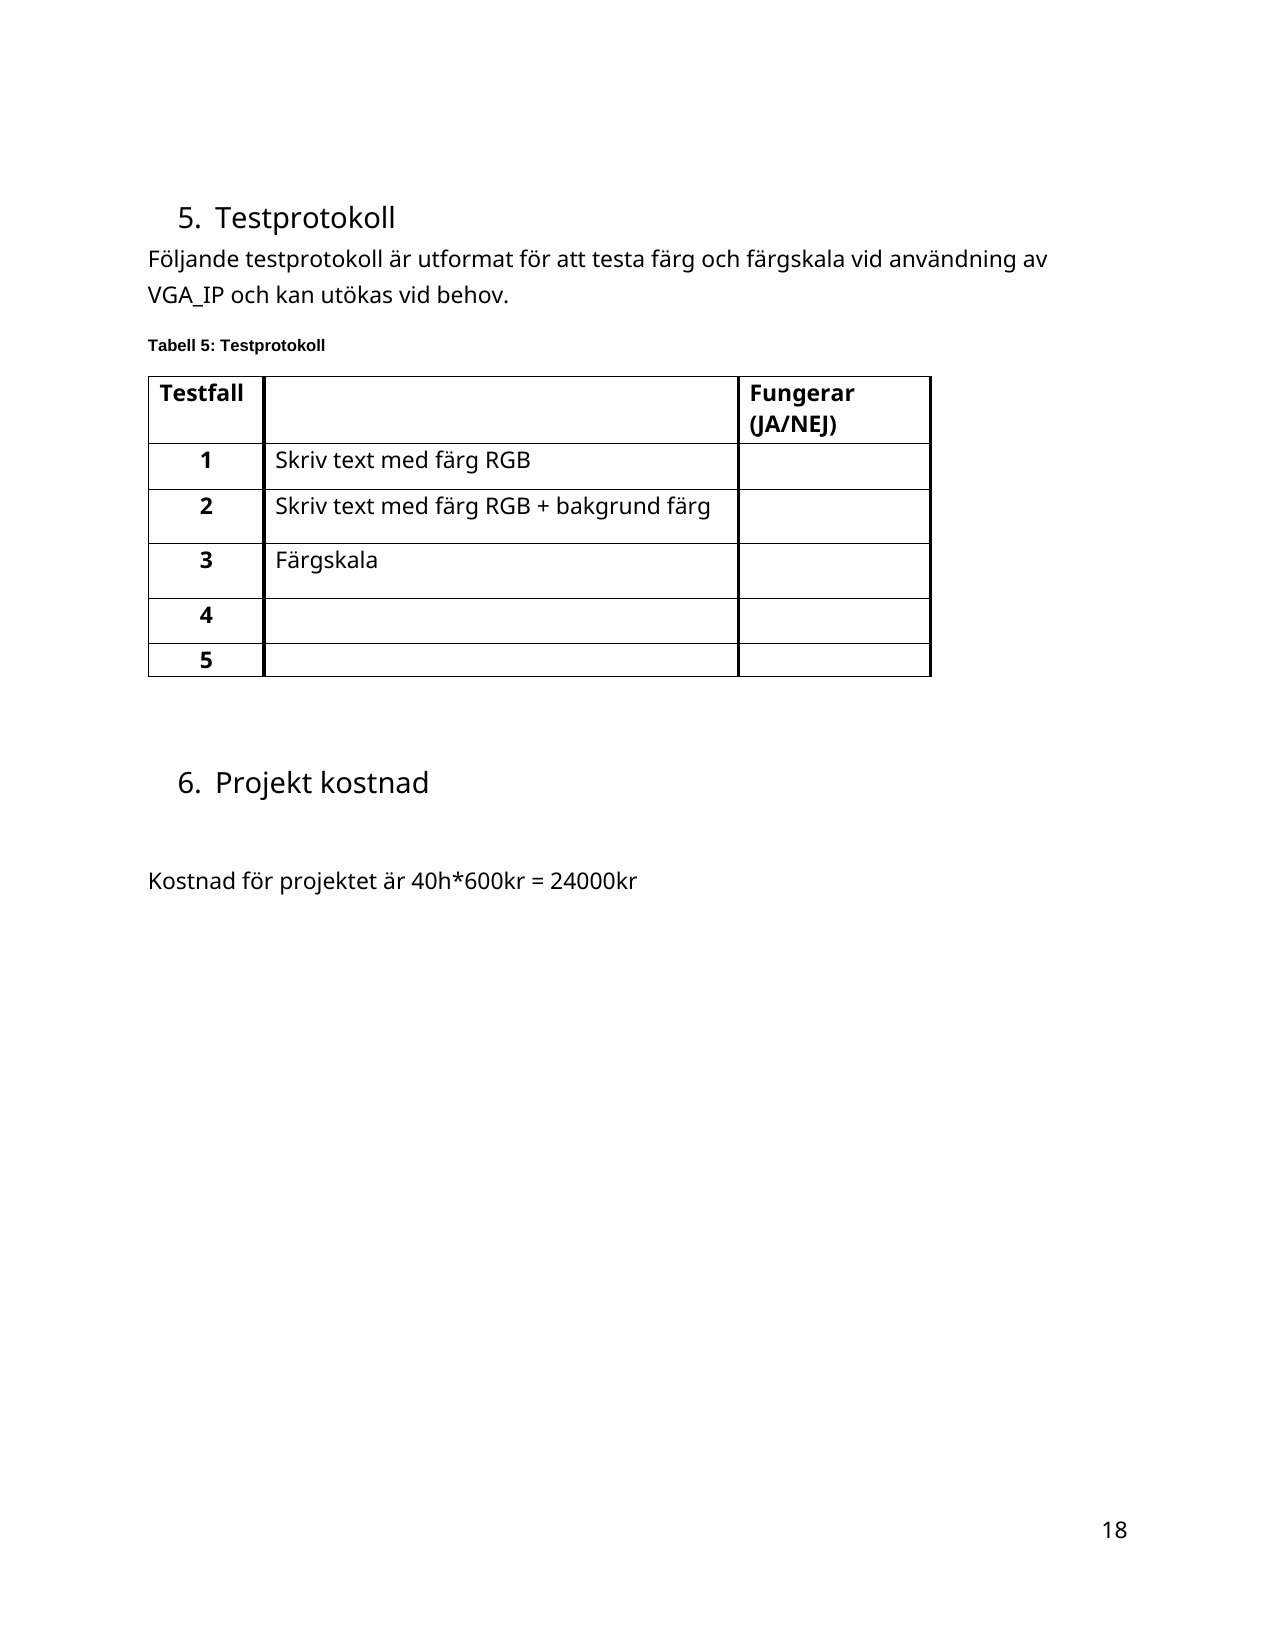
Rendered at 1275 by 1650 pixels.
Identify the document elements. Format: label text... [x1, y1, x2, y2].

table_cell 1 [149, 444, 262, 489]
table_cell Skriv text med färg RGB [266, 444, 737, 489]
table_cell [266, 644, 737, 676]
table_cell 3 [149, 544, 262, 598]
text Tabell 5: Testprotokoll [148, 336, 1127, 355]
table_cell [740, 599, 929, 642]
table_cell 5 [149, 644, 262, 676]
table_cell [740, 444, 929, 489]
text Följande testprotokoll är utformat för att testa färg och färgskala vid användning av VGA_IP och kan utökas vid behov. [148, 243, 1127, 310]
table_cell [740, 544, 929, 598]
table_header [266, 377, 737, 443]
subtitle Testprotokoll [177, 198, 1127, 237]
table_cell [740, 644, 929, 676]
subtitle Projekt kostnad [177, 763, 1127, 802]
table_cell Färgskala [266, 544, 737, 598]
table_cell [266, 599, 737, 642]
table_header Testfall [149, 377, 262, 443]
table_cell Skriv text med färg RGB + bakgrund färg [266, 490, 737, 543]
table_cell 4 [149, 599, 262, 642]
table_cell [740, 490, 929, 543]
table_header Fungerar (JA/NEJ) [740, 377, 929, 443]
text Kostnad för projektet är 40h*600kr = 24000kr [148, 865, 1127, 896]
table_cell 2 [149, 490, 262, 543]
